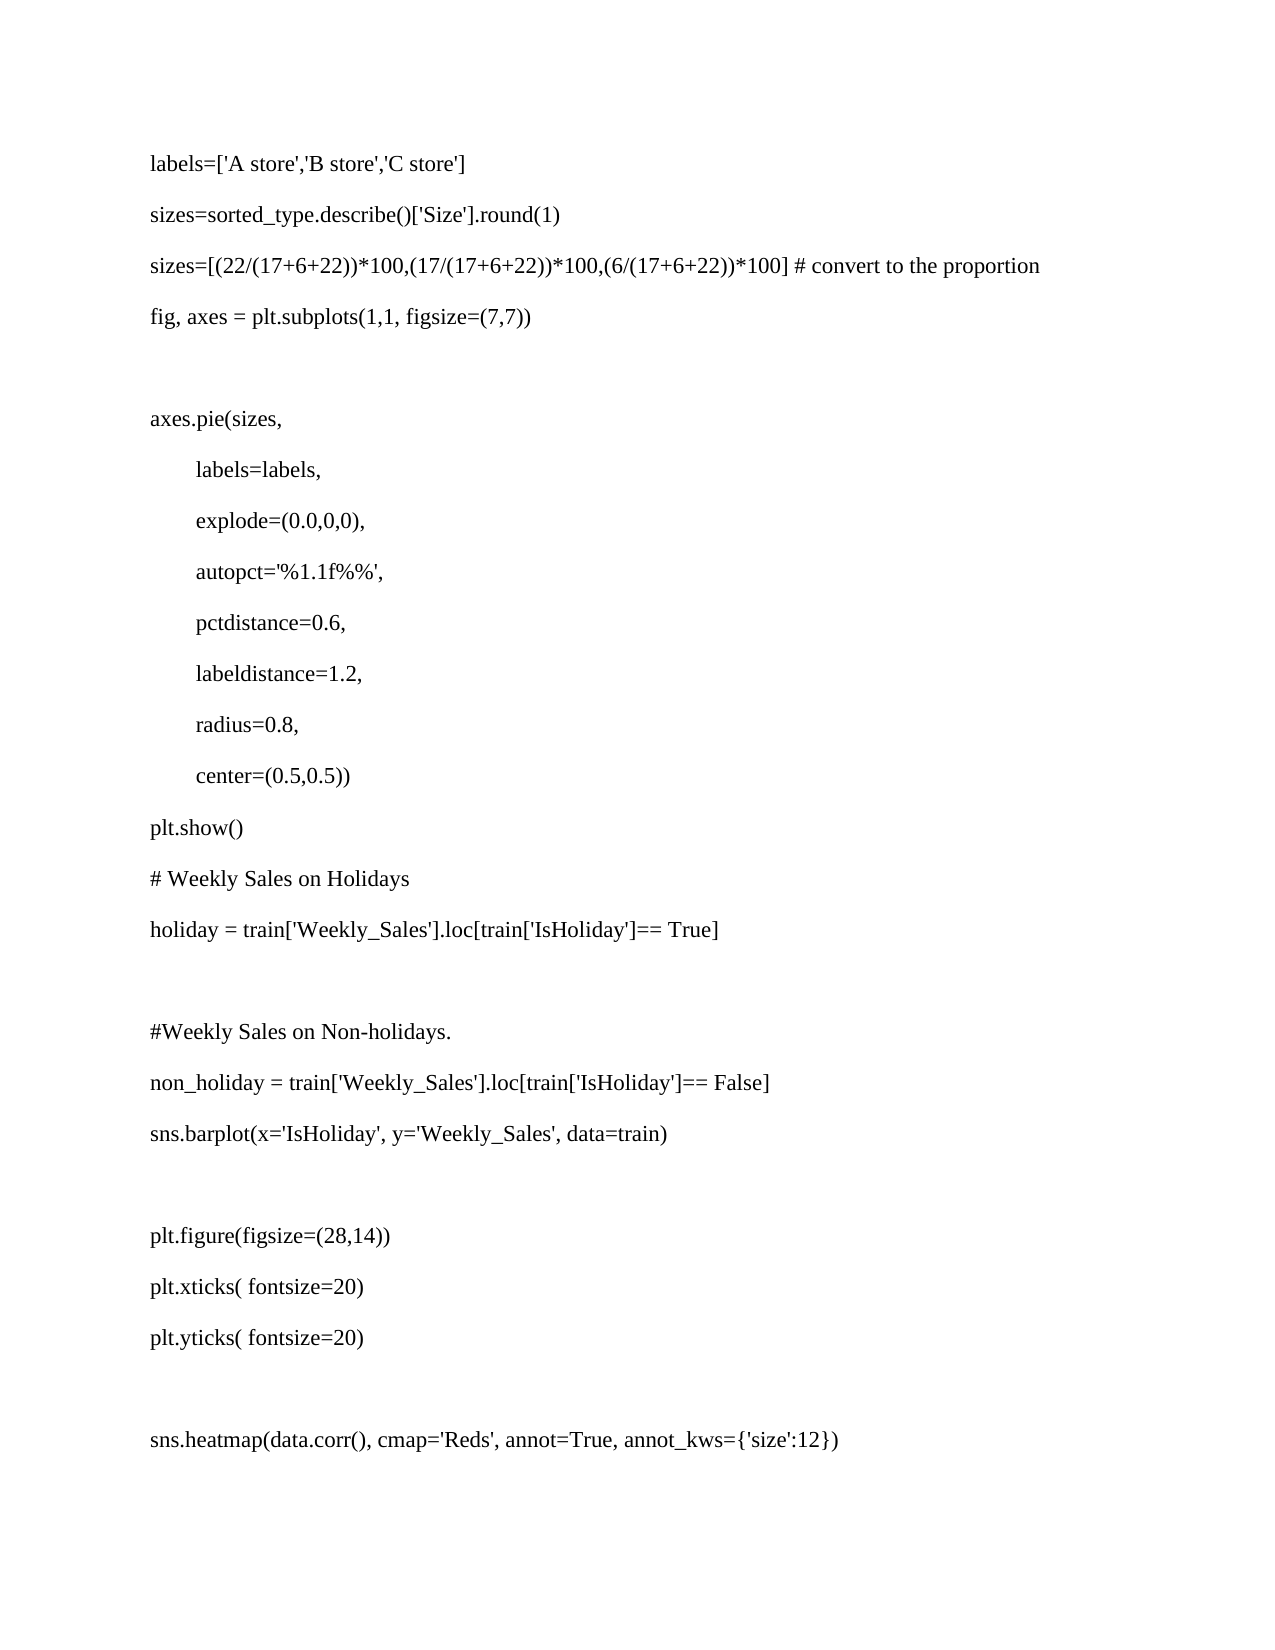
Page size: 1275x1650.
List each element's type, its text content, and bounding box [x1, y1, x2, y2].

text plt.show() [150, 813, 1125, 840]
text holiday = train['Weekly_Sales'].loc[train['IsHoliday']== True] [150, 916, 1125, 942]
text sizes=[(22/(17+6+22))*100,(17/(17+6+22))*100,(6/(17+6+22))*100] # convert to the proportion [150, 252, 1125, 278]
text radius=0.8, [150, 711, 1125, 738]
text non_holiday = train['Weekly_Sales'].loc[train['IsHoliday']== False] [150, 1069, 1125, 1095]
text #Weekly Sales on Non-holidays. [150, 1018, 1125, 1044]
text labels=['A store','B store','C store'] [150, 150, 1125, 176]
text axes.pie(sizes, [150, 405, 1125, 432]
text explode=(0.0,0,0), [150, 507, 1125, 534]
text pctdistance=0.6, [150, 609, 1125, 636]
text sns.barplot(x='IsHoliday', y='Weekly_Sales', data=train) [150, 1120, 1125, 1146]
text autopct='%1.1f%%', [150, 558, 1125, 585]
text sns.heatmap(data.corr(), cmap='Reds', annot=True, annot_kws={'size':12}) [150, 1426, 1125, 1452]
text labels=labels, [150, 456, 1125, 483]
text labeldistance=1.2, [150, 660, 1125, 687]
text sizes=sorted_type.describe()['Size'].round(1) [150, 201, 1125, 227]
text center=(0.5,0.5)) [150, 762, 1125, 789]
text plt.yticks( fontsize=20) [150, 1324, 1125, 1350]
text # Weekly Sales on Holidays [150, 864, 1125, 891]
text fig, axes = plt.subplots(1,1, figsize=(7,7)) [150, 303, 1125, 329]
text plt.xticks( fontsize=20) [150, 1273, 1125, 1299]
text plt.figure(figsize=(28,14)) [150, 1222, 1125, 1248]
